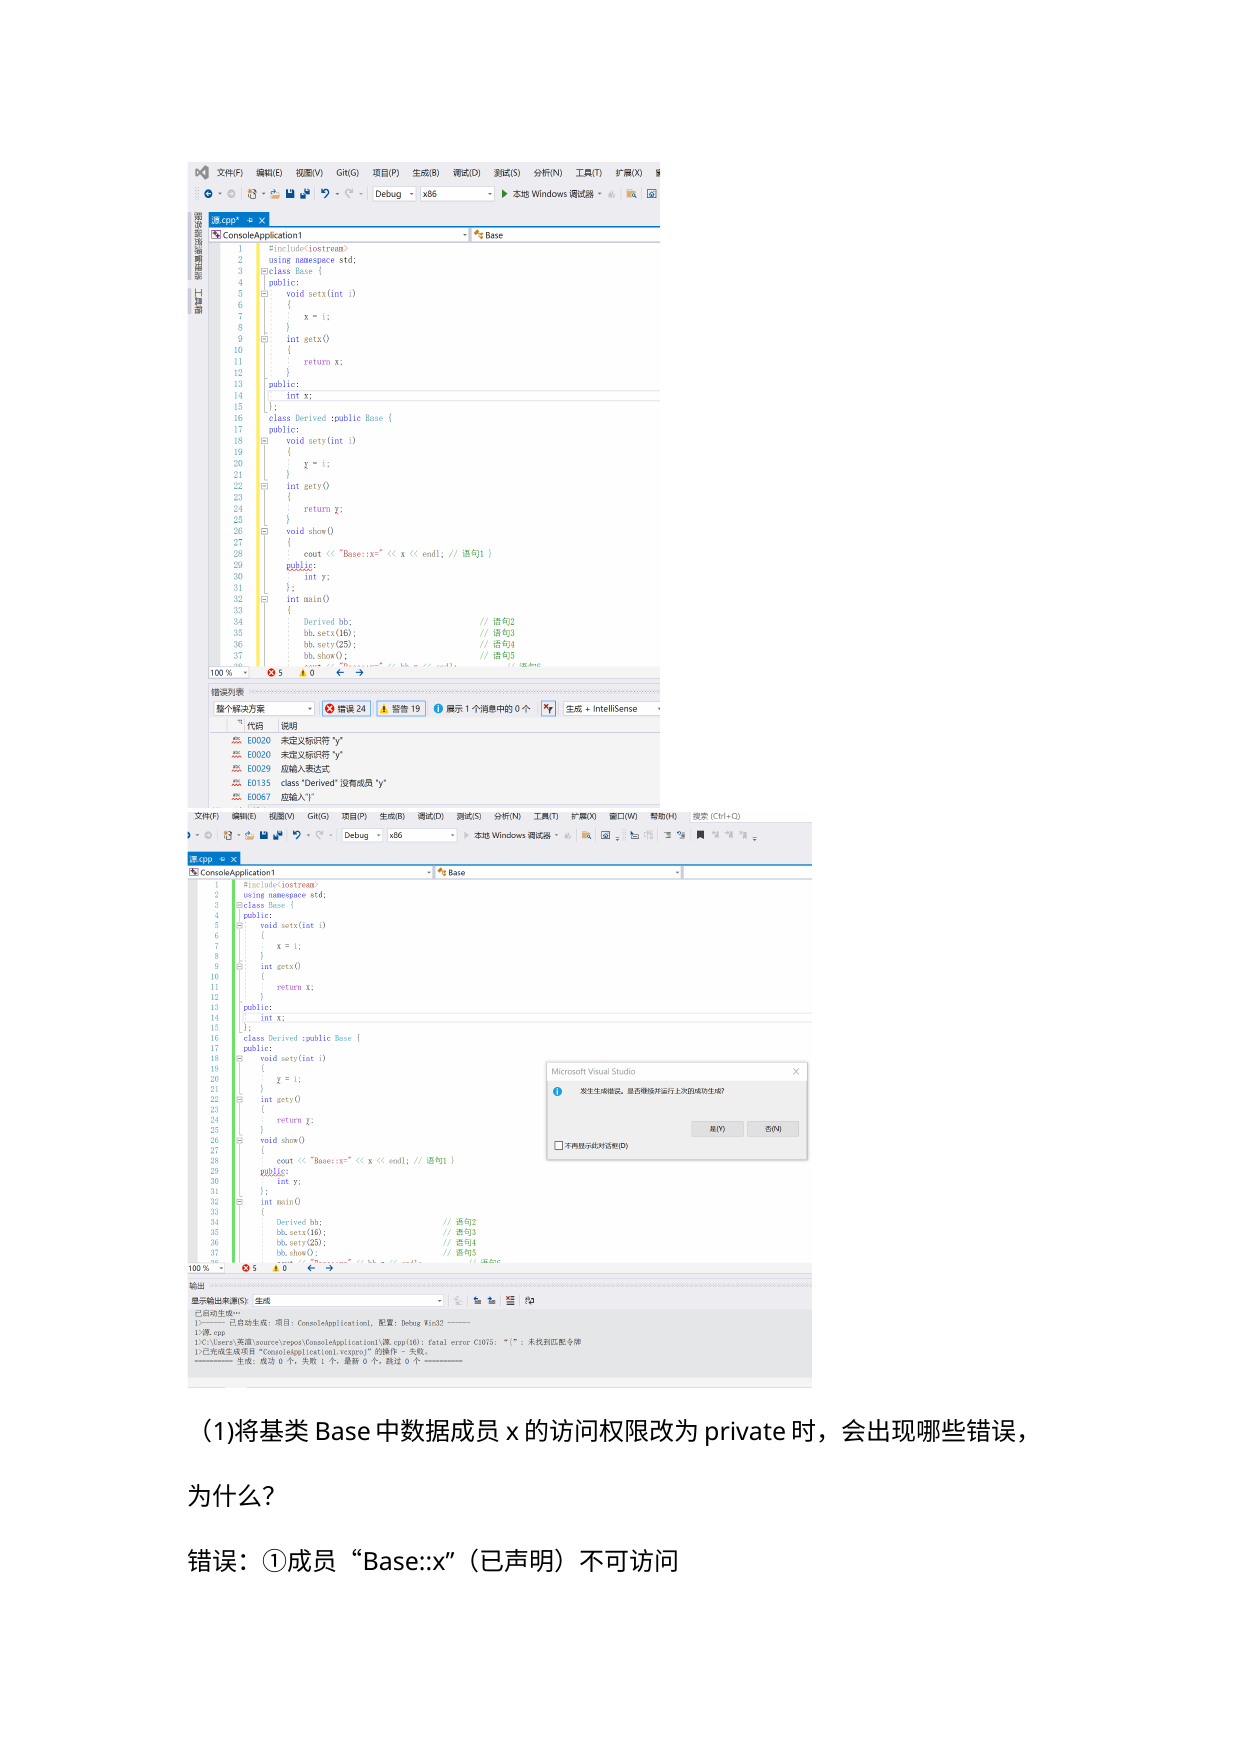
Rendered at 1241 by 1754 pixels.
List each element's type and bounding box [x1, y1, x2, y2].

text [187, 1397, 1053, 1592]
picture [187, 162, 661, 808]
picture [187, 812, 812, 1388]
